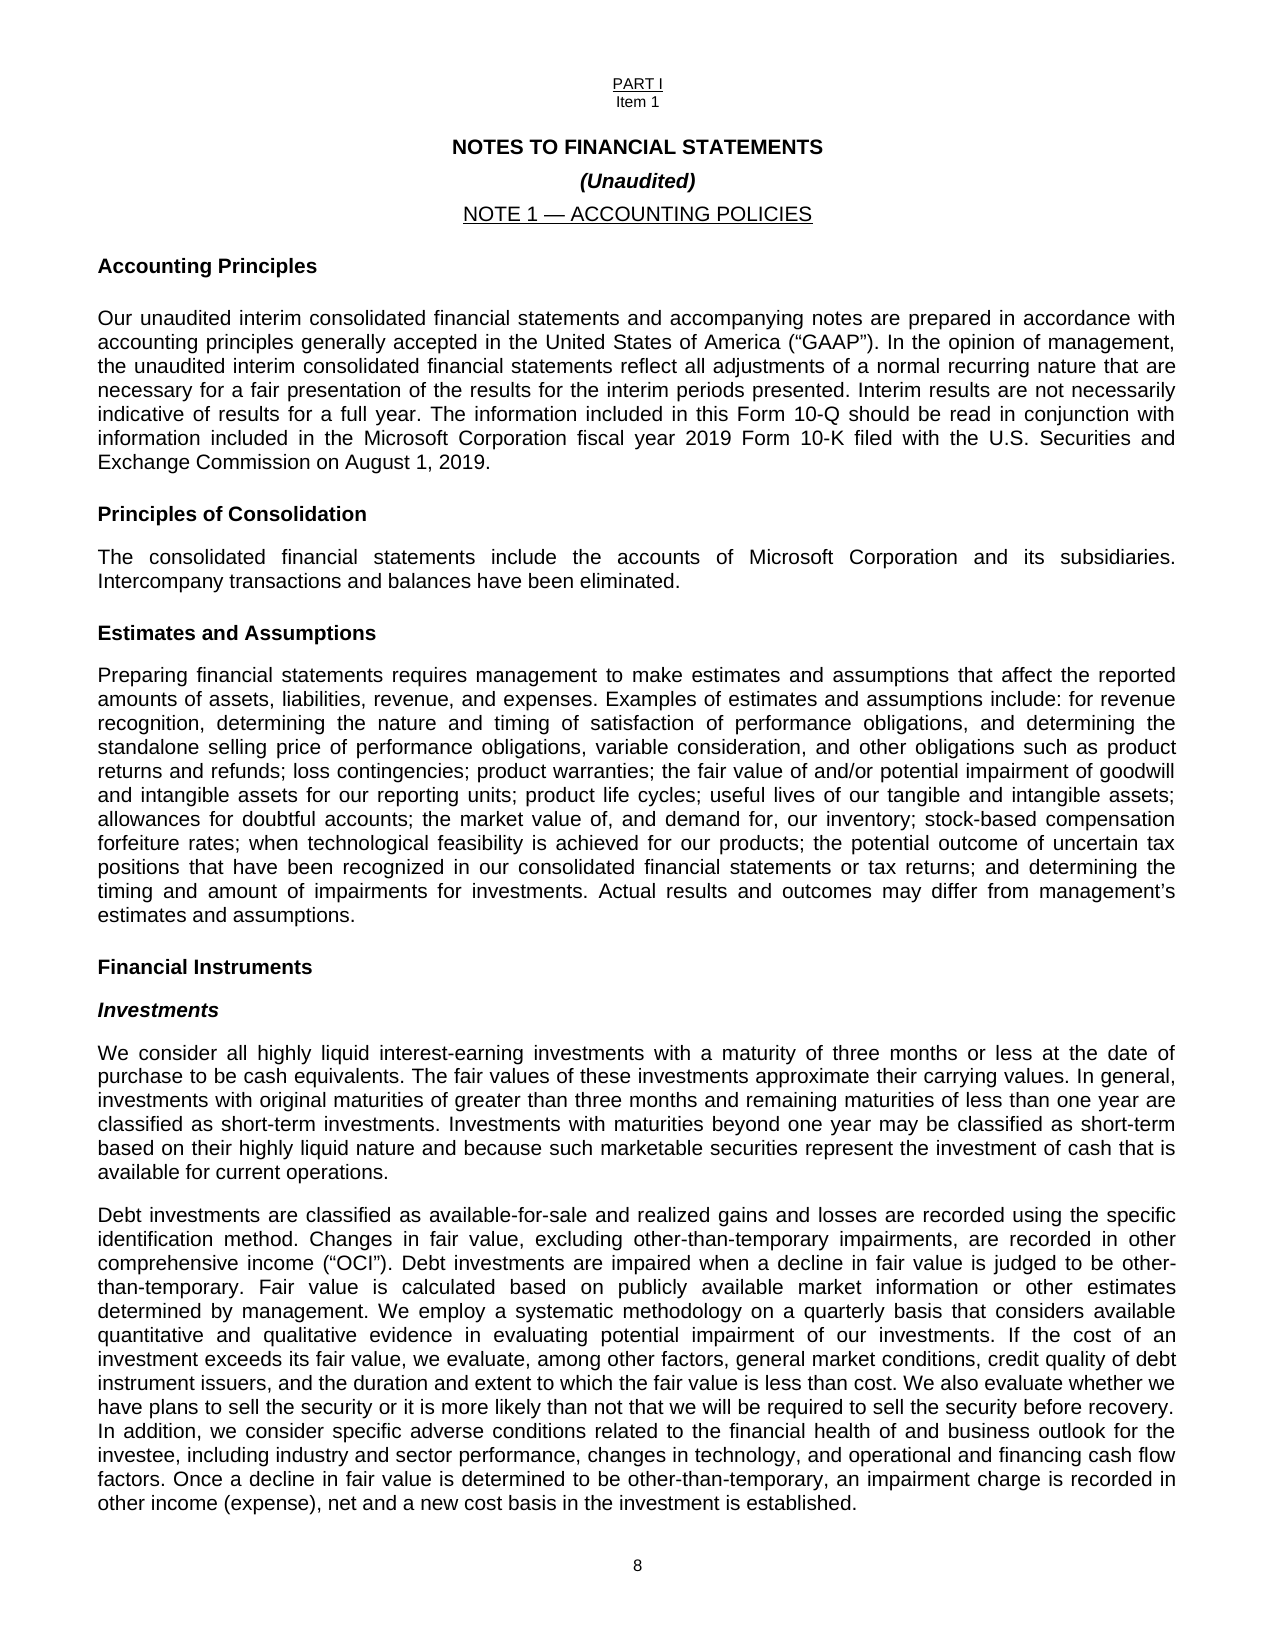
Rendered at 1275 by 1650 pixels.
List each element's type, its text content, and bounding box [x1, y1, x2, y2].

text We consider all highly liquid interest-earning investments with a maturity of three months or less at the date of purchase to be cash equivalents. The fair values of these investments approximate their carrying values. In general, investments with original maturities of greater than three months and remaining maturities of less than one year are classified as short-term investments. Investments with maturities beyond one year may be classified as short-term based on their highly liquid nature and because such marketable securities represent the investment of cash that is available for current operations. [97, 1040, 1177, 1184]
text NOTE 1 — ACCOUNTING POLICIES [97, 202, 1177, 226]
text Our unaudited interim consolidated financial statements and accompanying notes are prepared in accordance with accounting principles generally accepted in the United States of America (“GAAP”). In the opinion of management, the unaudited interim consolidated financial statements reflect all adjustments of a normal recurring nature that are necessary for a fair presentation of the results for the interim periods presented. Interim results are not necessarily indicative of results for a full year. The information included in this Form 10-Q should be read in conjunction with information included in the Microsoft Corporation fiscal year 2019 Form 10-K filed with the U.S. Securities and Exchange Commission on August 1, 2019. [97, 306, 1177, 474]
text NOTES TO FINANCIAL STATEMENTS [97, 135, 1177, 159]
text Debt investments are classified as available-for-sale and realized gains and losses are recorded using the specific identification method. Changes in fair value, excluding other-than-temporary impairments, are recorded in other comprehensive income (“OCI”). Debt investments are impaired when a decline in fair value is judged to be other-than-temporary. Fair value is calculated based on publicly available market information or other estimates determined by management. We employ a systematic methodology on a quarterly basis that considers available quantitative and qualitative evidence in evaluating potential impairment of our investments. If the cost of an investment exceeds its fair value, we evaluate, among other factors, general market conditions, credit quality of debt instrument issuers, and the duration and extent to which the fair value is less than cost. We also evaluate whether we have plans to sell the security or it is more likely than not that we will be required to sell the security before recovery. In addition, we consider specific adverse conditions related to the financial health of and business outlook for the investee, including industry and sector performance, changes in technology, and operational and financing cash flow factors. Once a decline in fair value is determined to be other-than-temporary, an impairment charge is recorded in other income (expense), net and a new cost basis in the investment is established. [97, 1203, 1177, 1514]
text (Unaudited) [97, 168, 1177, 192]
text The consolidated financial statements include the accounts of Microsoft Corporation and its subsidiaries. Intercompany transactions and balances have been eliminated. [97, 544, 1177, 592]
text Principles of Consolidation [97, 502, 1177, 526]
text Preparing financial statements requires management to make estimates and assumptions that affect the reported amounts of assets, liabilities, revenue, and expenses. Examples of estimates and assumptions include: for revenue recognition, determining the nature and timing of satisfaction of performance obligations, and determining the standalone selling price of performance obligations, variable consideration, and other obligations such as product returns and refunds; loss contingencies; product warranties; the fair value of and/or potential impairment of goodwill and intangible assets for our reporting units; product life cycles; useful lives of our tangible and intangible assets; allowances for doubtful accounts; the market value of, and demand for, our inventory; stock-based compensation forfeiture rates; when technological feasibility is achieved for our products; the potential outcome of uncertain tax positions that have been recognized in our consolidated financial statements or tax returns; and determining the timing and amount of impairments for investments. Actual results and outcomes may differ from management’s estimates and assumptions. [97, 663, 1177, 927]
text Financial Instruments [97, 955, 1177, 979]
text Estimates and Assumptions [97, 621, 1177, 644]
text Investments [97, 998, 1177, 1022]
text Accounting Principles [97, 254, 1177, 278]
